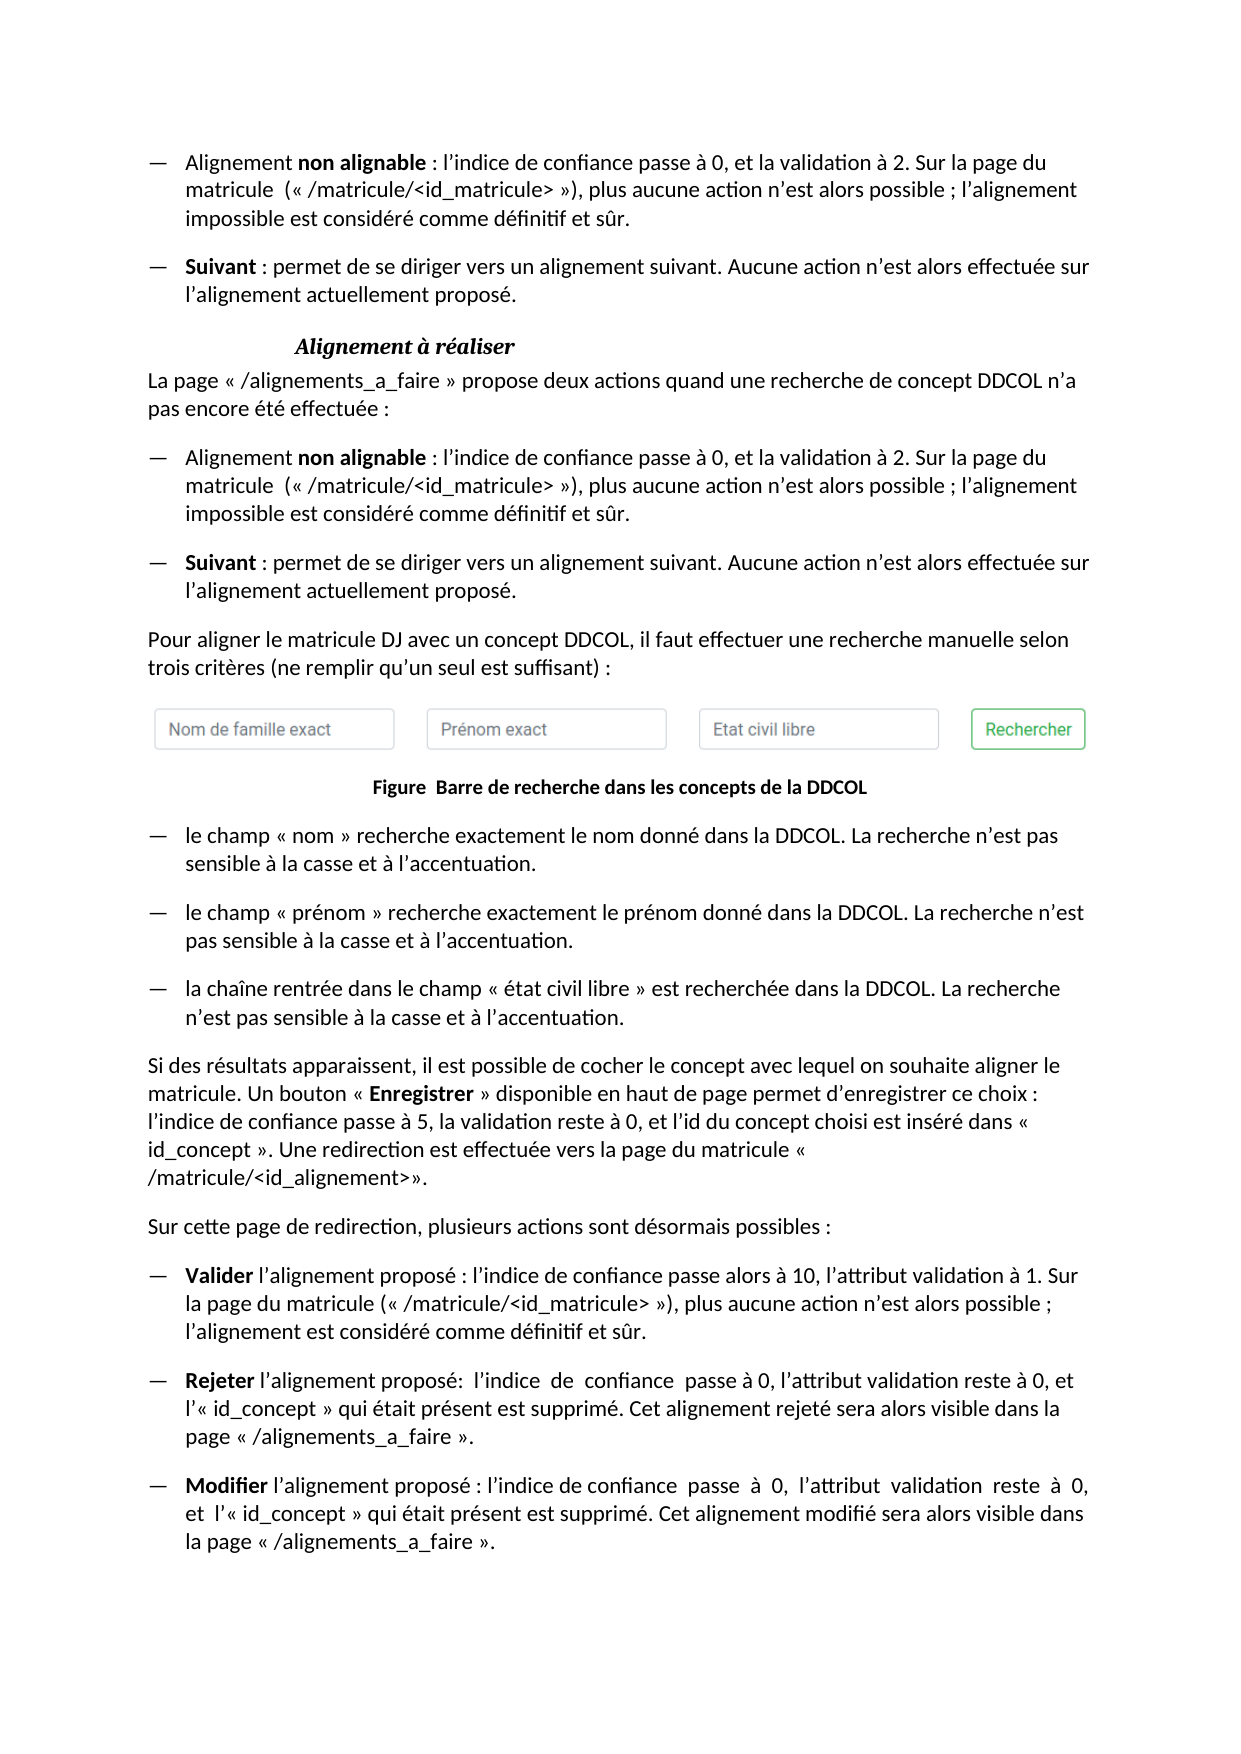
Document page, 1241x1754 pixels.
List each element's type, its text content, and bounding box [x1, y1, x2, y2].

list le champ « nom » recherche exactement le nom donné dans la DDCOL. La recherche n’est pas sensible à la casse et à l’accentuation. [148, 821, 1093, 877]
text Figure Barre de recherche dans les concepts de la DDCOL [148, 774, 1093, 800]
text Pour aligner le matricule DJ avec un concept DDCOL, il faut effectuer une recherche manuelle selon trois critères (ne remplir qu’un seul est suffisant) : [148, 625, 1093, 681]
list Alignement non alignable : l’indice de confiance passe à 0, et la validation à 2. Sur la page du matricule (« /matricule/<id_matricule> »), plus aucune action n’est alors possible ; l’alignement impossible est considéré comme définitif et sûr. [148, 443, 1093, 527]
text Si des résultats apparaissent, il est possible de cocher le concept avec lequel on souhaite aligner le matricule. Un bouton « Enregistrer » disponible en haut de page permet d’enregistrer ce choix : l’indice de confiance passe à 5, la validation reste à 0, et l’id du concept choisi est inséré dans « id_concept ». Une redirection est effectuée vers la page du matricule « /matricule/<id_alignement>». [148, 1051, 1093, 1192]
list Suivant : permet de se diriger vers un alignement suivant. Aucune action n’est alors effectuée sur l’alignement actuellement proposé. [148, 548, 1093, 604]
subtitle Alignement à réaliser [295, 333, 1093, 360]
list Alignement non alignable : l’indice de confiance passe à 0, et la validation à 2. Sur la page du matricule (« /matricule/<id_matricule> »), plus aucune action n’est alors possible ; l’alignement impossible est considéré comme définitif et sûr. [148, 148, 1093, 232]
list Modifier l’alignement proposé : l’indice de confiance passe à 0, l’attribut validation reste à 0, et l’« id_concept » qui était présent est supprimé. Cet alignement modifié sera alors visible dans la page « /alignements_a_faire ». [148, 1471, 1093, 1555]
list Suivant : permet de se diriger vers un alignement suivant. Aucune action n’est alors effectuée sur l’alignement actuellement proposé. [148, 252, 1093, 308]
list Valider l’alignement proposé : l’indice de confiance passe alors à 10, l’attribut validation à 1. Sur la page du matricule (« /matricule/<id_matricule> »), plus aucune action n’est alors possible ; l’alignement est considéré comme définitif et sûr. [148, 1261, 1093, 1345]
picture [147, 701, 1093, 754]
list le champ « prénom » recherche exactement le prénom donné dans la DDCOL. La recherche n’est pas sensible à la casse et à l’accentuation. [148, 898, 1093, 954]
list la chaîne rentrée dans le champ « état civil libre » est recherchée dans la DDCOL. La recherche n’est pas sensible à la casse et à l’accentuation. [148, 974, 1093, 1031]
text La page « /alignements_a_faire » propose deux actions quand une recherche de concept DDCOL n’a pas encore été effectuée : [148, 366, 1093, 422]
text Sur cette page de redirection, plusieurs actions sont désormais possibles : [148, 1212, 1093, 1240]
list Rejeter l’alignement proposé: l’indice de confiance passe à 0, l’attribut validation reste à 0, et l’« id_concept » qui était présent est supprimé. Cet alignement rejeté sera alors visible dans la page « /alignements_a_faire ». [148, 1366, 1093, 1450]
